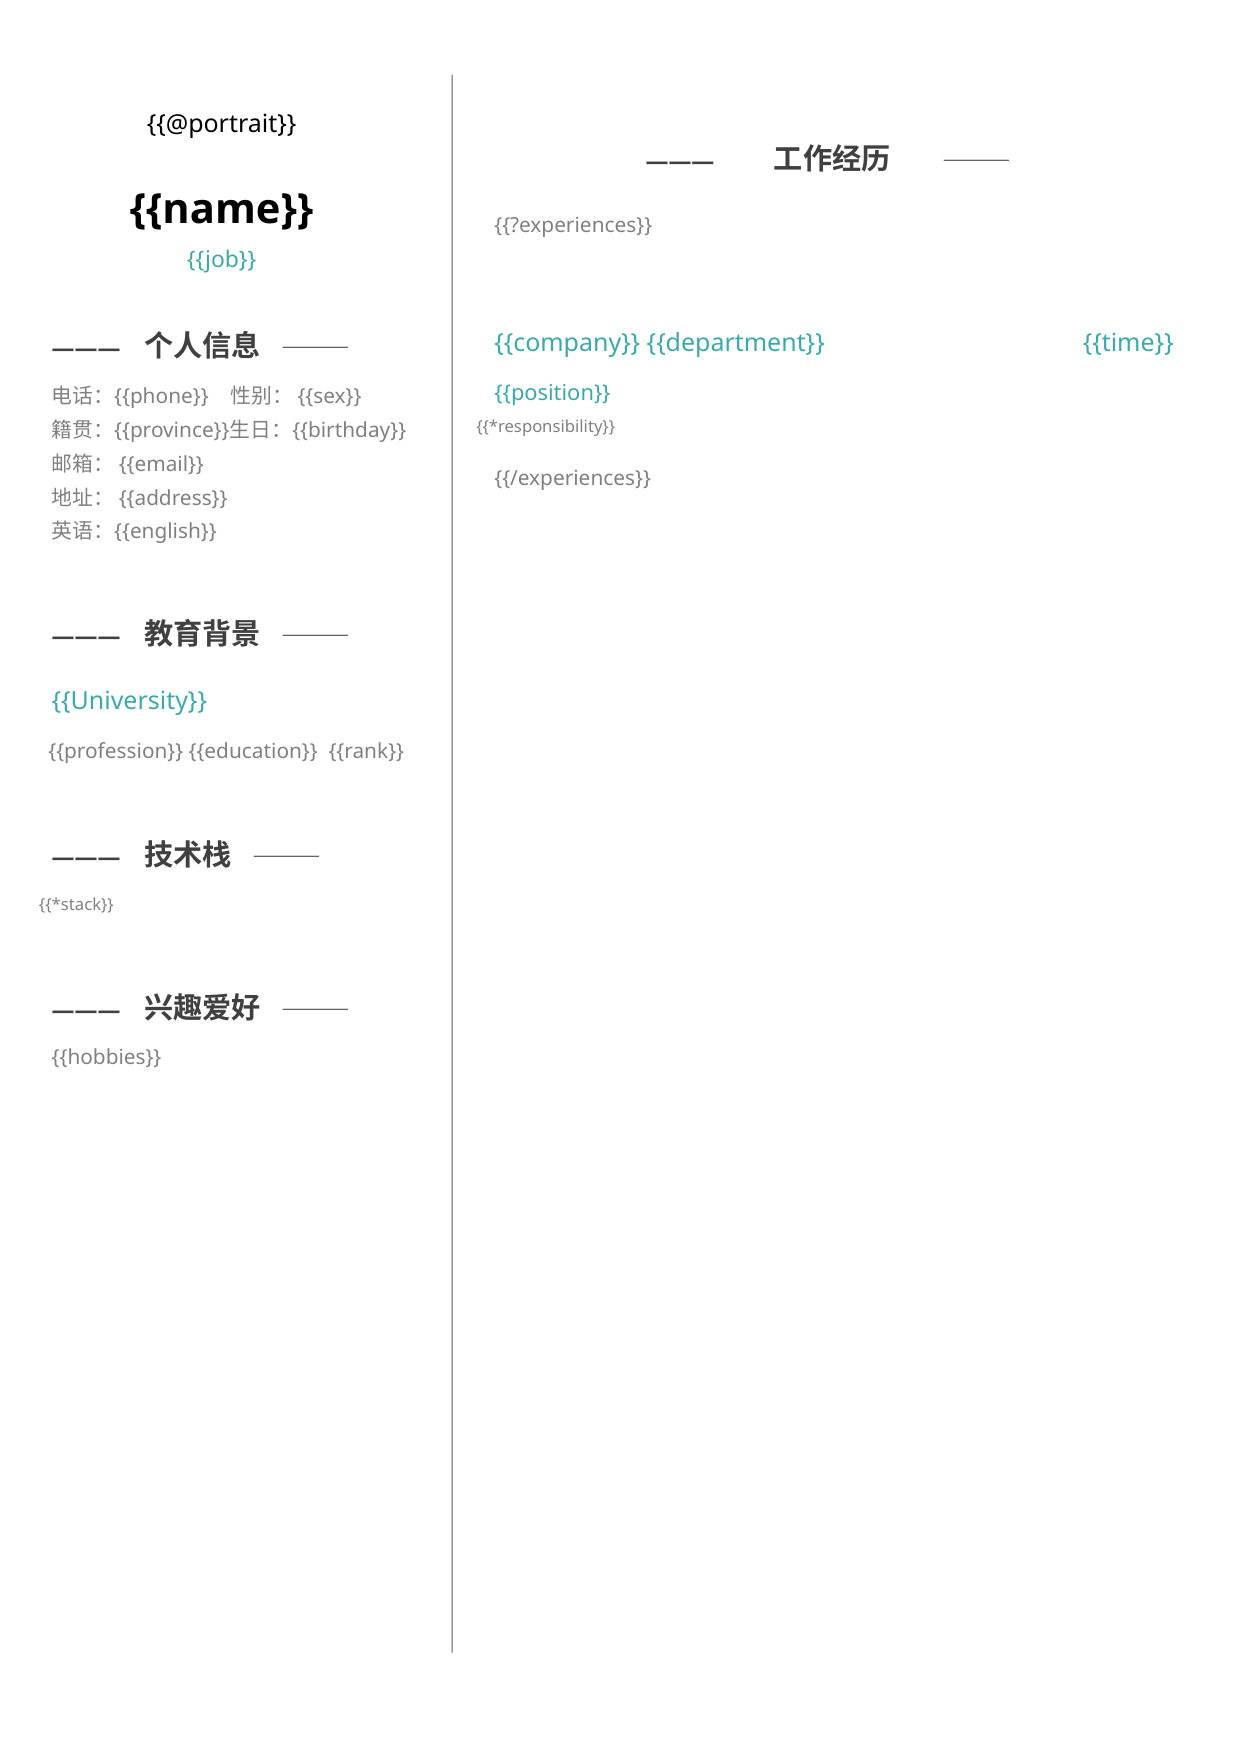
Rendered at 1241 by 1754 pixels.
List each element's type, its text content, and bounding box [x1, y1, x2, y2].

table_header {{@portrait}} {{name}} {{job}} ——— 个人信息 ——— 电话：{{phone}} 性别： {{sex}} 籍贯：{{province}} 生日：{{birthday}} 邮箱： {{email}} 地址： {{address}} 英语：{{english}} ——— 教育背景 ——— {{University}} {{profession}} {{education}} {{rank}} ——— 技术栈 ——— {{*stack}} ——— 兴趣爱好 ——— {{hobbies}} [19, 21, 465, 1656]
table_header ——— 工作经历 ——— {{?experiences}} {{company}} {{department}} {{time}} {{position}} {{*responsibility}} {{/experiences}} [465, 21, 1207, 1656]
